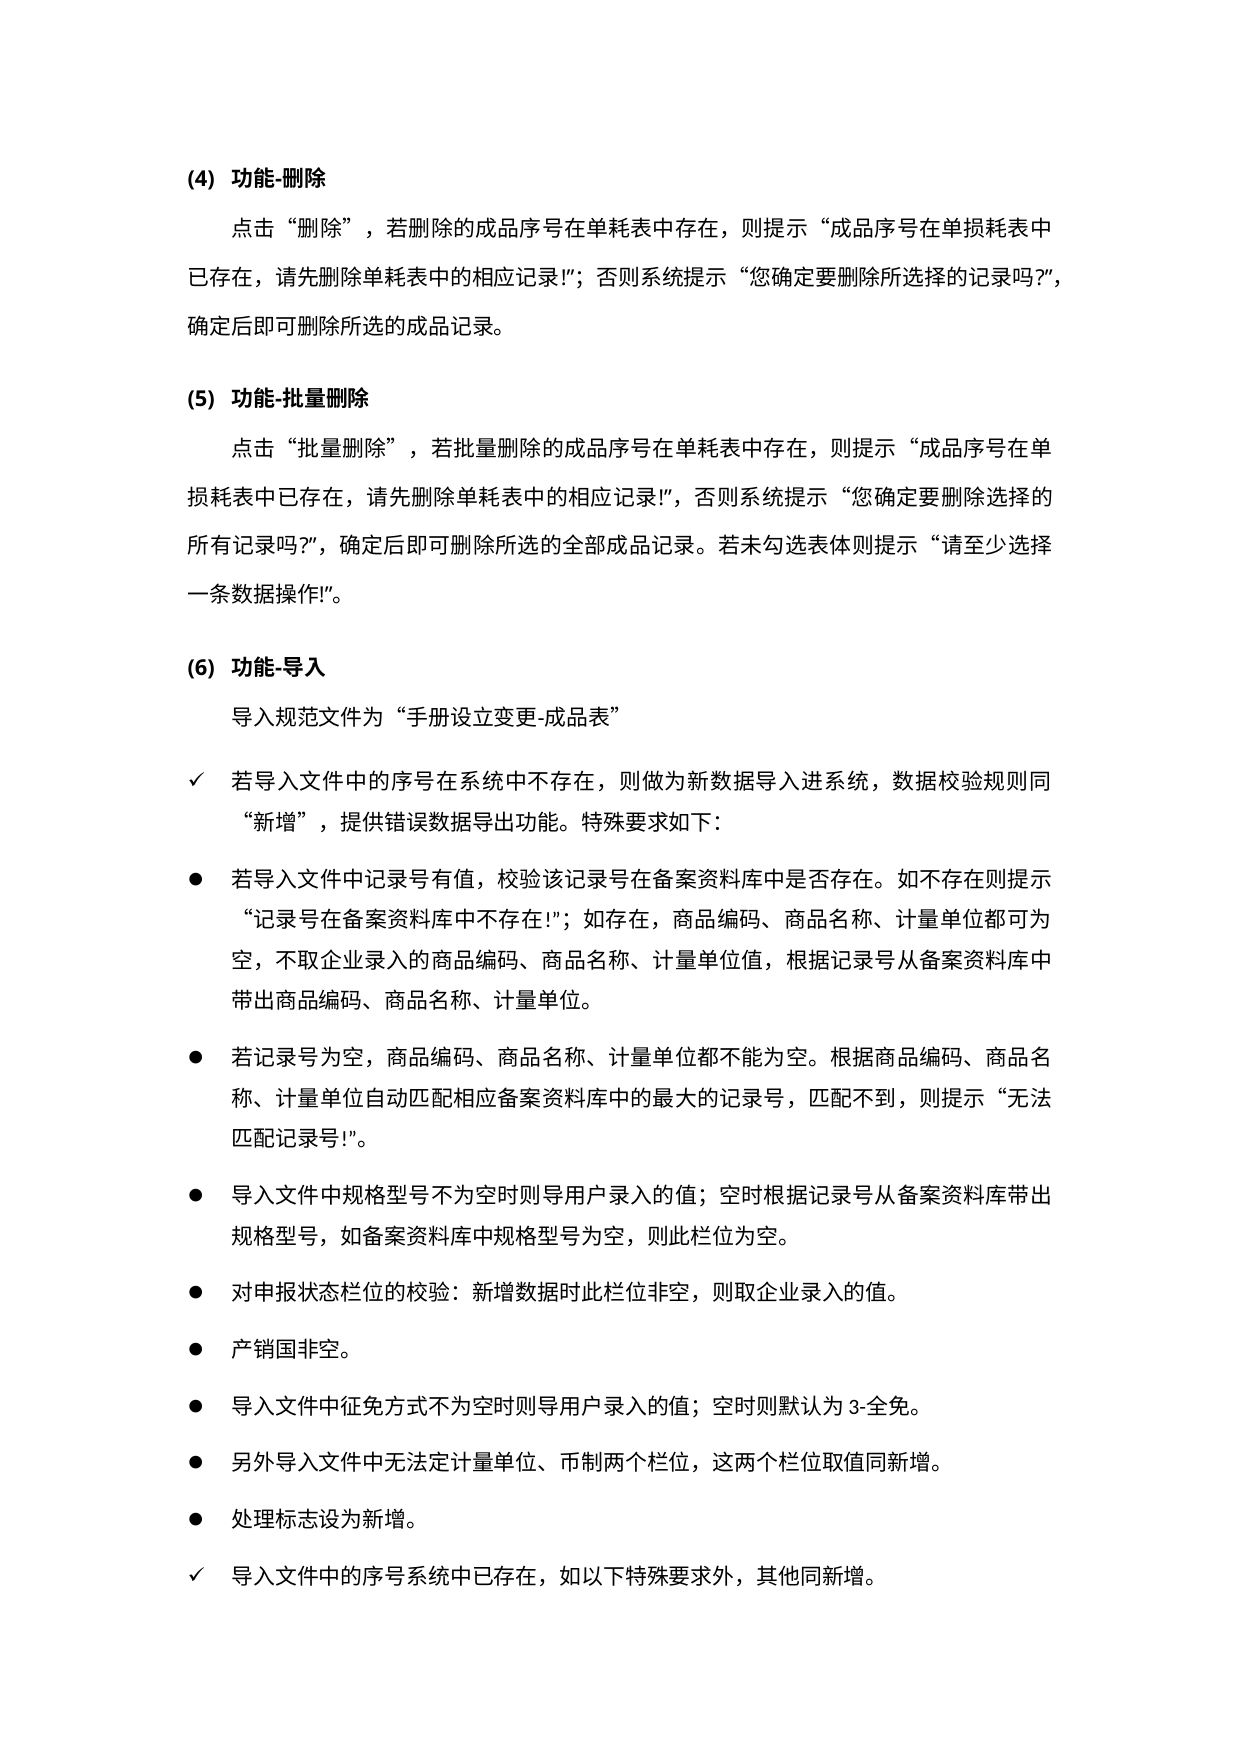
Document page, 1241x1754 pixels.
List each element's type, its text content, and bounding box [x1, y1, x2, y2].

list 处理标志设为新增。 [187, 1502, 1053, 1534]
subtitle 功能-删除 [187, 162, 1053, 194]
list 另外导入文件中无法定计量单位、币制两个栏位，这两个栏位取值同新增。 [187, 1445, 1053, 1477]
list 若记录号为空，商品编码、商品名称、计量单位都不能为空。根据商品编码、商品名称、计量单位自动匹配相应备案资料库中的最大的记录号，匹配不到，则提示“无法匹配记录号!”。 [187, 1040, 1053, 1153]
text 点击“批量删除”，若批量删除的成品序号在单耗表中存在，则提示“成品序号在单损耗表中已存在，请先删除单耗表中的相应记录!”，否则系统提示“您确定要删除选择的所有记录吗?”，确定后即可删除所选的全部成品记录。若未勾选表体则提示“请至少选择一条数据操作!”。 [187, 431, 1053, 609]
subtitle 功能-导入 [187, 650, 1053, 683]
list 导入文件中的序号系统中已存在，如以下特殊要求外，其他同新增。 [187, 1558, 1053, 1591]
subtitle 功能-批量删除 [187, 382, 1053, 414]
text 点击“删除”，若删除的成品序号在单耗表中存在，则提示“成品序号在单损耗表中已存在，请先删除单耗表中的相应记录!”；否则系统提示“您确定要删除所选择的记录吗?”，确定后即可删除所选的成品记录。 [187, 211, 1053, 341]
list 导入文件中规格型号不为空时则导用户录入的值；空时根据记录号从备案资料库带出规格型号，如备案资料库中规格型号为空，则此栏位为空。 [187, 1178, 1053, 1251]
text 导入规范文件为“手册设立变更-成品表” [187, 699, 1053, 732]
list 对申报状态栏位的校验：新增数据时此栏位非空，则取企业录入的值。 [187, 1275, 1053, 1307]
list 若导入文件中的序号在系统中不存在，则做为新数据导入进系统，数据校验规则同“新增”，提供错误数据导出功能。特殊要求如下： [187, 764, 1053, 837]
list 产销国非空。 [187, 1332, 1053, 1364]
list 导入文件中征免方式不为空时则导用户录入的值；空时则默认为3-全免。 [187, 1388, 1053, 1421]
list 若导入文件中记录号有值，校验该记录号在备案资料库中是否存在。如不存在则提示“记录号在备案资料库中不存在!”；如存在，商品编码、商品名称、计量单位都可为空，不取企业录入的商品编码、商品名称、计量单位值，根据记录号从备案资料库中带出商品编码、商品名称、计量单位。 [187, 861, 1053, 1016]
